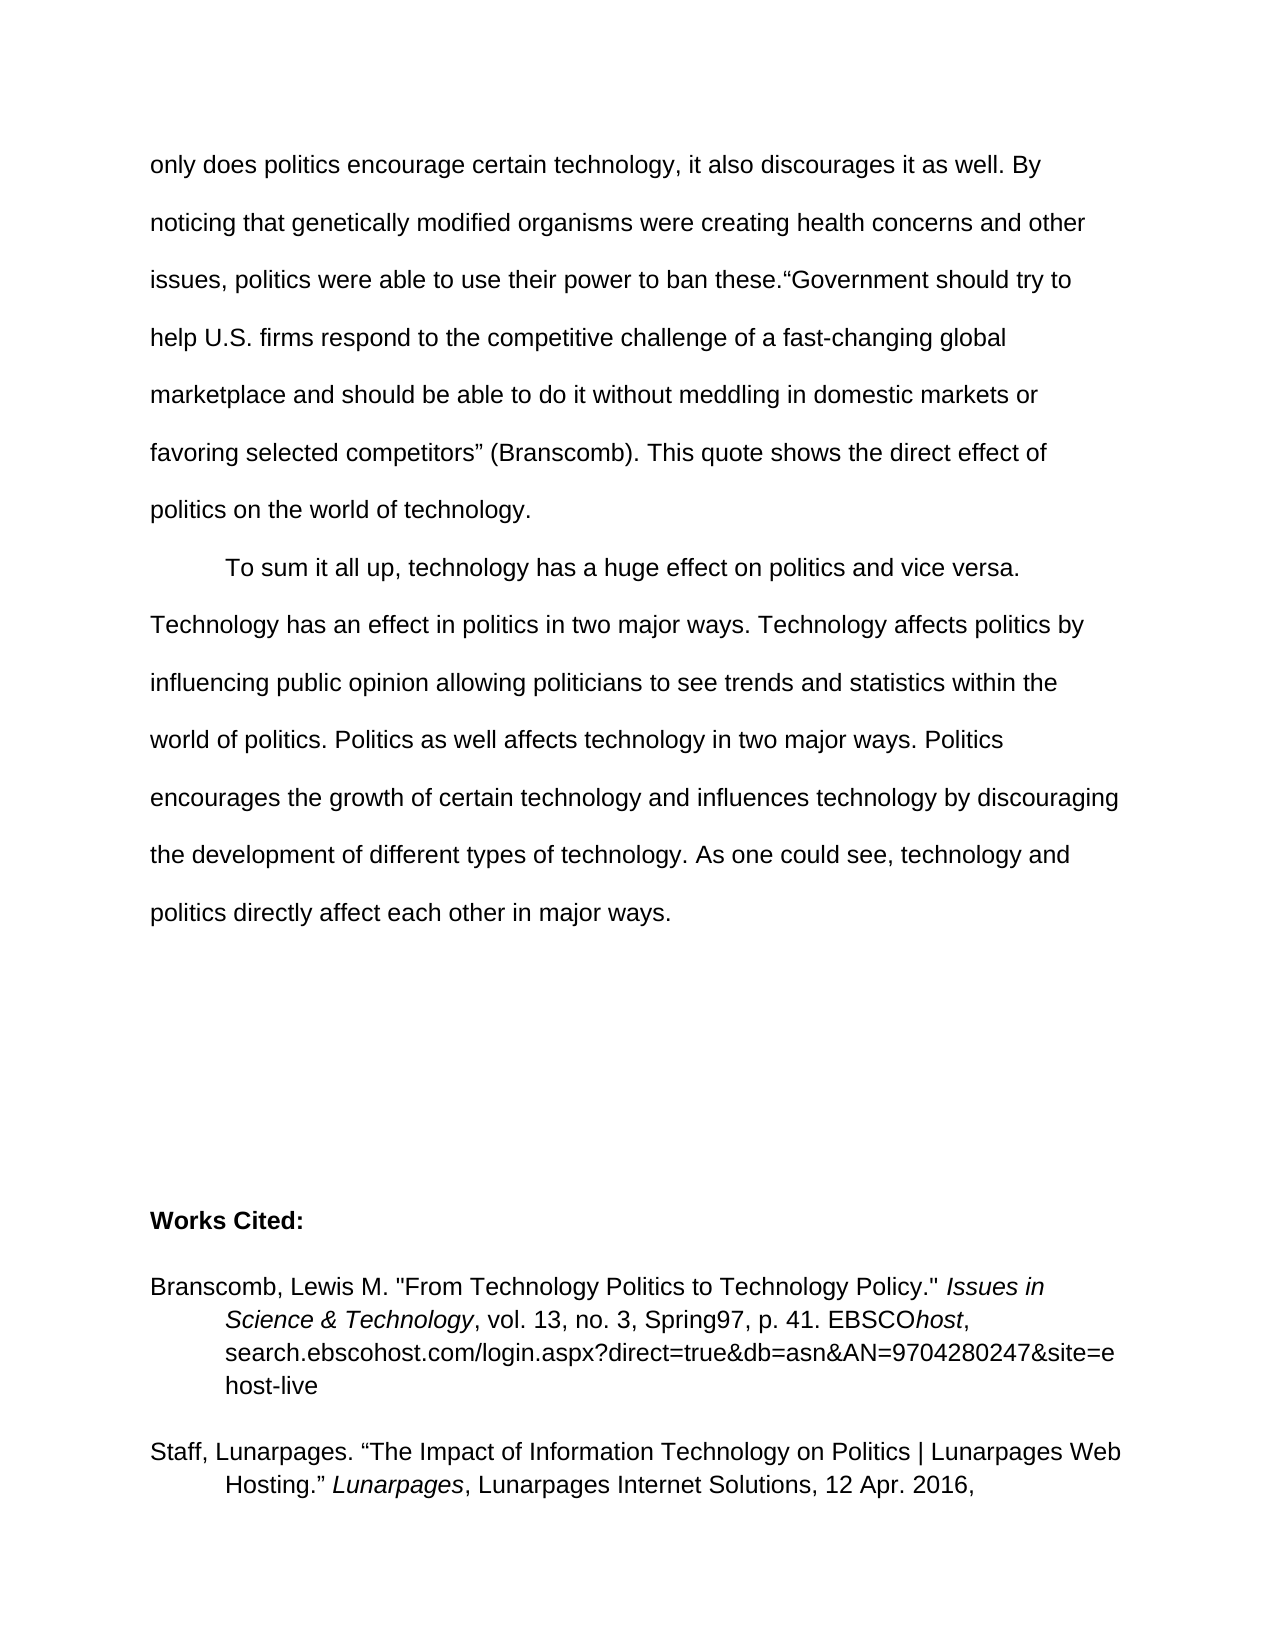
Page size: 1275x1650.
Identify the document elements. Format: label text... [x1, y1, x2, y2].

text Works Cited: [150, 1206, 1125, 1234]
text To sum it all up, technology has a huge effect on politics and vice versa. Technology has an effect in politics in two major ways. Technology affects politics by influencing public opinion allowing politicians to see trends and statistics within the world of politics. Politics as well affects technology in two major ways. Politics encourages the growth of certain technology and influences technology by discouraging the development of different types of technology. As one could see, technology and politics directly affect each other in major ways. [150, 552, 1125, 926]
text Branscomb, Lewis M. "From Technology Politics to Technology Policy." Issues in [150, 1272, 1125, 1301]
text Science & Technology, vol. 13, no. 3, Spring97, p. 41. EBSCOhost, [150, 1305, 1125, 1334]
text search.ebscohost.com/login.aspx?direct=true&db=asn&AN=9704280247&site=e [150, 1338, 1125, 1367]
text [150, 150, 1125, 524]
text Staff, Lunarpages. “The Impact of Information Technology on Politics | Lunarpages Web [150, 1437, 1125, 1466]
text Hosting.” Lunarpages, Lunarpages Internet Solutions, 12 Apr. 2016, [150, 1470, 1125, 1499]
text host-live [225, 1371, 1125, 1400]
